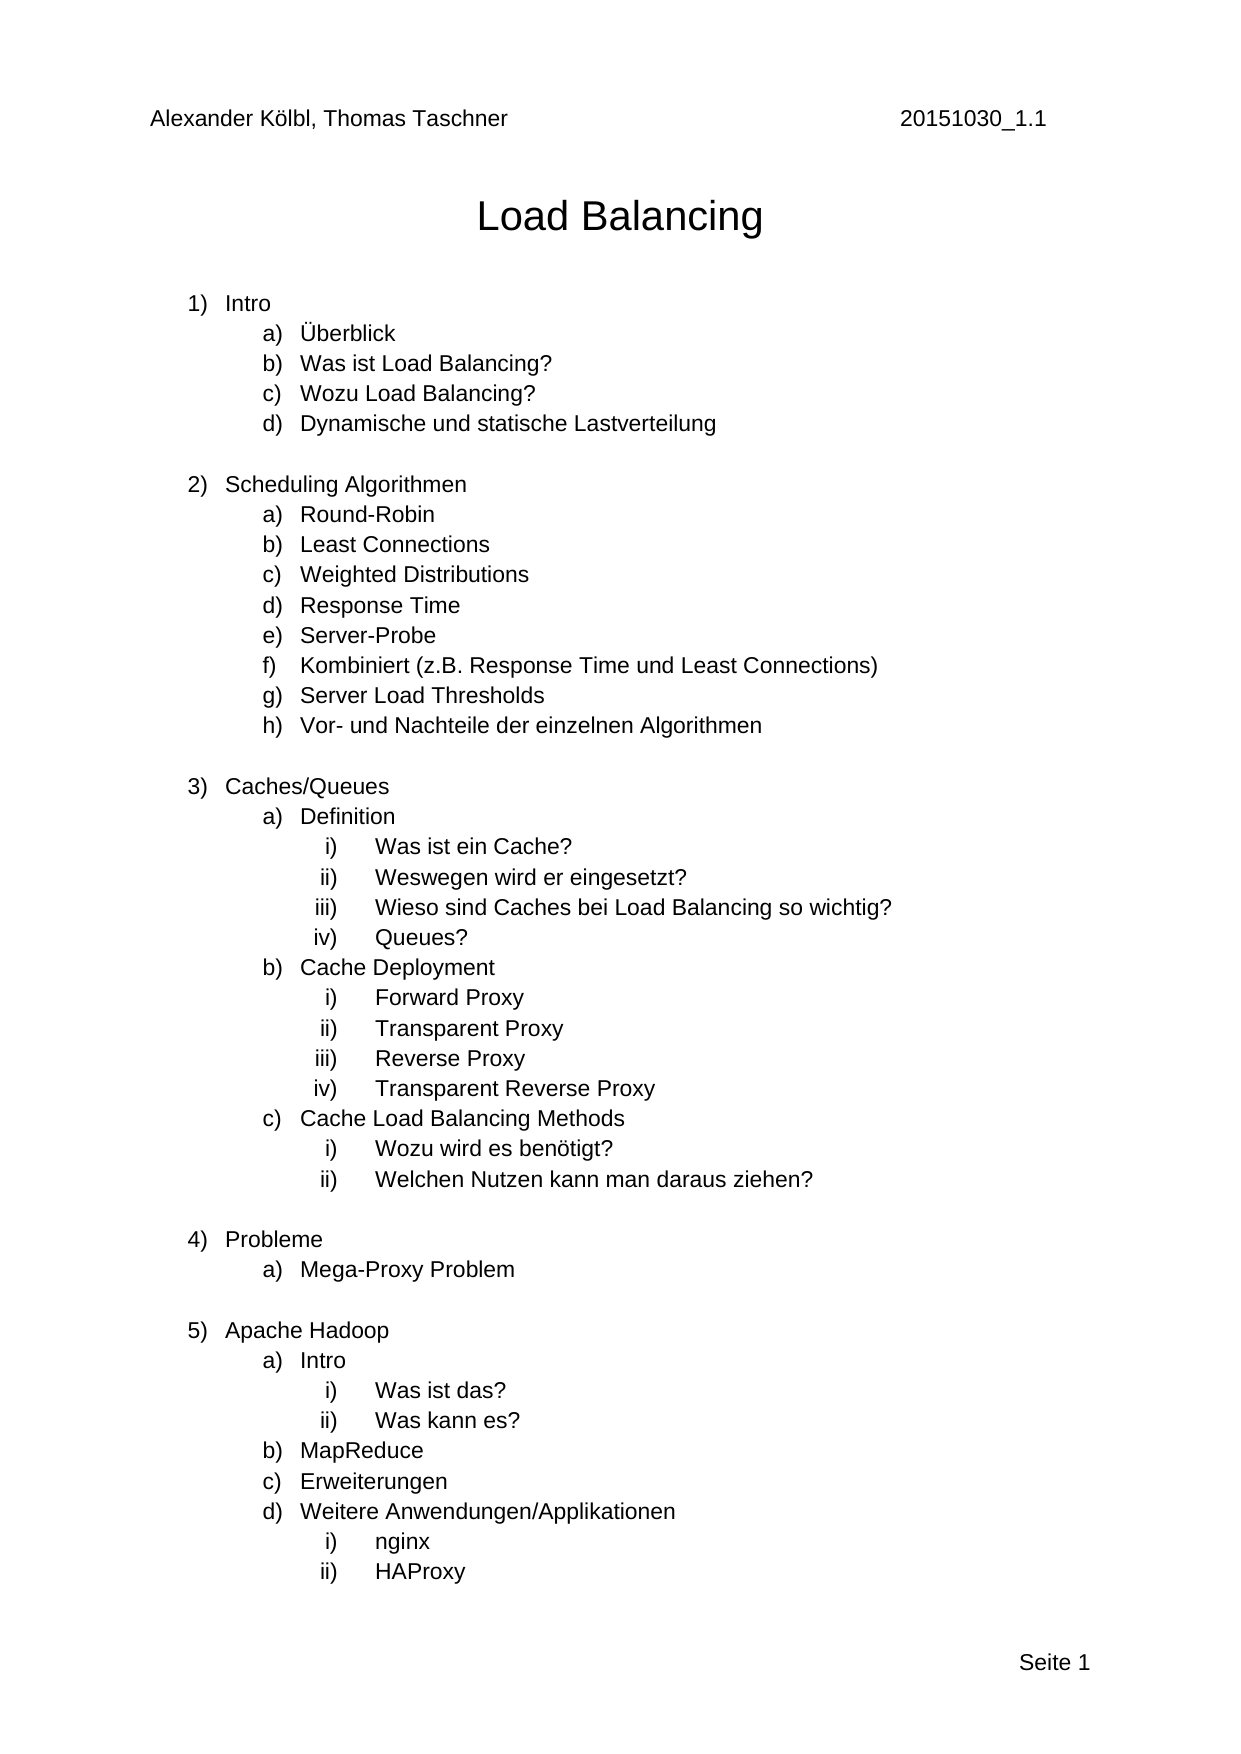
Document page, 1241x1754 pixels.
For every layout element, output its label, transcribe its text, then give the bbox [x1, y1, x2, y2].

list Apache Hadoop [187, 1317, 1090, 1343]
list Welchen Nutzen kann man daraus ziehen? [337, 1166, 1090, 1192]
list Vor- und Nachteile der einzelnen Algorithmen [262, 712, 1090, 739]
list Überblick [262, 320, 1090, 346]
list Server-Probe [262, 622, 1090, 648]
list Transparent Proxy [337, 1014, 1090, 1041]
list Was ist Load Balancing? [262, 350, 1090, 376]
subtitle Load Balancing [150, 192, 1090, 239]
list Weighted Distributions [262, 561, 1090, 588]
list Was ist das? [337, 1377, 1090, 1403]
list Erweiterungen [262, 1468, 1090, 1494]
list Wozu wird es benötigt? [337, 1135, 1090, 1162]
list Scheduling Algorithmen [187, 471, 1090, 497]
list Queues? [337, 924, 1090, 950]
list Dynamische und statische Lastverteilung [262, 410, 1090, 437]
list Kombiniert (z.B. Response Time und Least Connections) [262, 652, 1090, 678]
list Forward Proxy [337, 984, 1090, 1011]
list Reverse Proxy [337, 1045, 1090, 1071]
list Transparent Reverse Proxy [337, 1075, 1090, 1101]
list Intro [262, 1347, 1090, 1373]
list Probleme [187, 1226, 1090, 1252]
list Response Time [262, 592, 1090, 618]
list Cache Deployment [262, 954, 1090, 980]
list Was ist ein Cache? [337, 833, 1090, 859]
list nginx [337, 1528, 1090, 1554]
list Weitere Anwendungen/Applikationen [262, 1498, 1090, 1524]
list Round-Robin [262, 501, 1090, 527]
list Server Load Thresholds [262, 682, 1090, 708]
list MapReduce [262, 1437, 1090, 1464]
list Weswegen wird er eingesetzt? [337, 863, 1090, 890]
list Least Connections [262, 531, 1090, 557]
list Wozu Load Balancing? [262, 380, 1090, 406]
list HAProxy [337, 1558, 1090, 1584]
list Mega-Proxy Problem [262, 1256, 1090, 1282]
list Wieso sind Caches bei Load Balancing so wichtig? [337, 894, 1090, 920]
list Caches/Queues [187, 773, 1090, 799]
list Cache Load Balancing Methods [262, 1105, 1090, 1131]
list Definition [262, 803, 1090, 829]
list Was kann es? [337, 1407, 1090, 1433]
list Intro [187, 289, 1090, 316]
